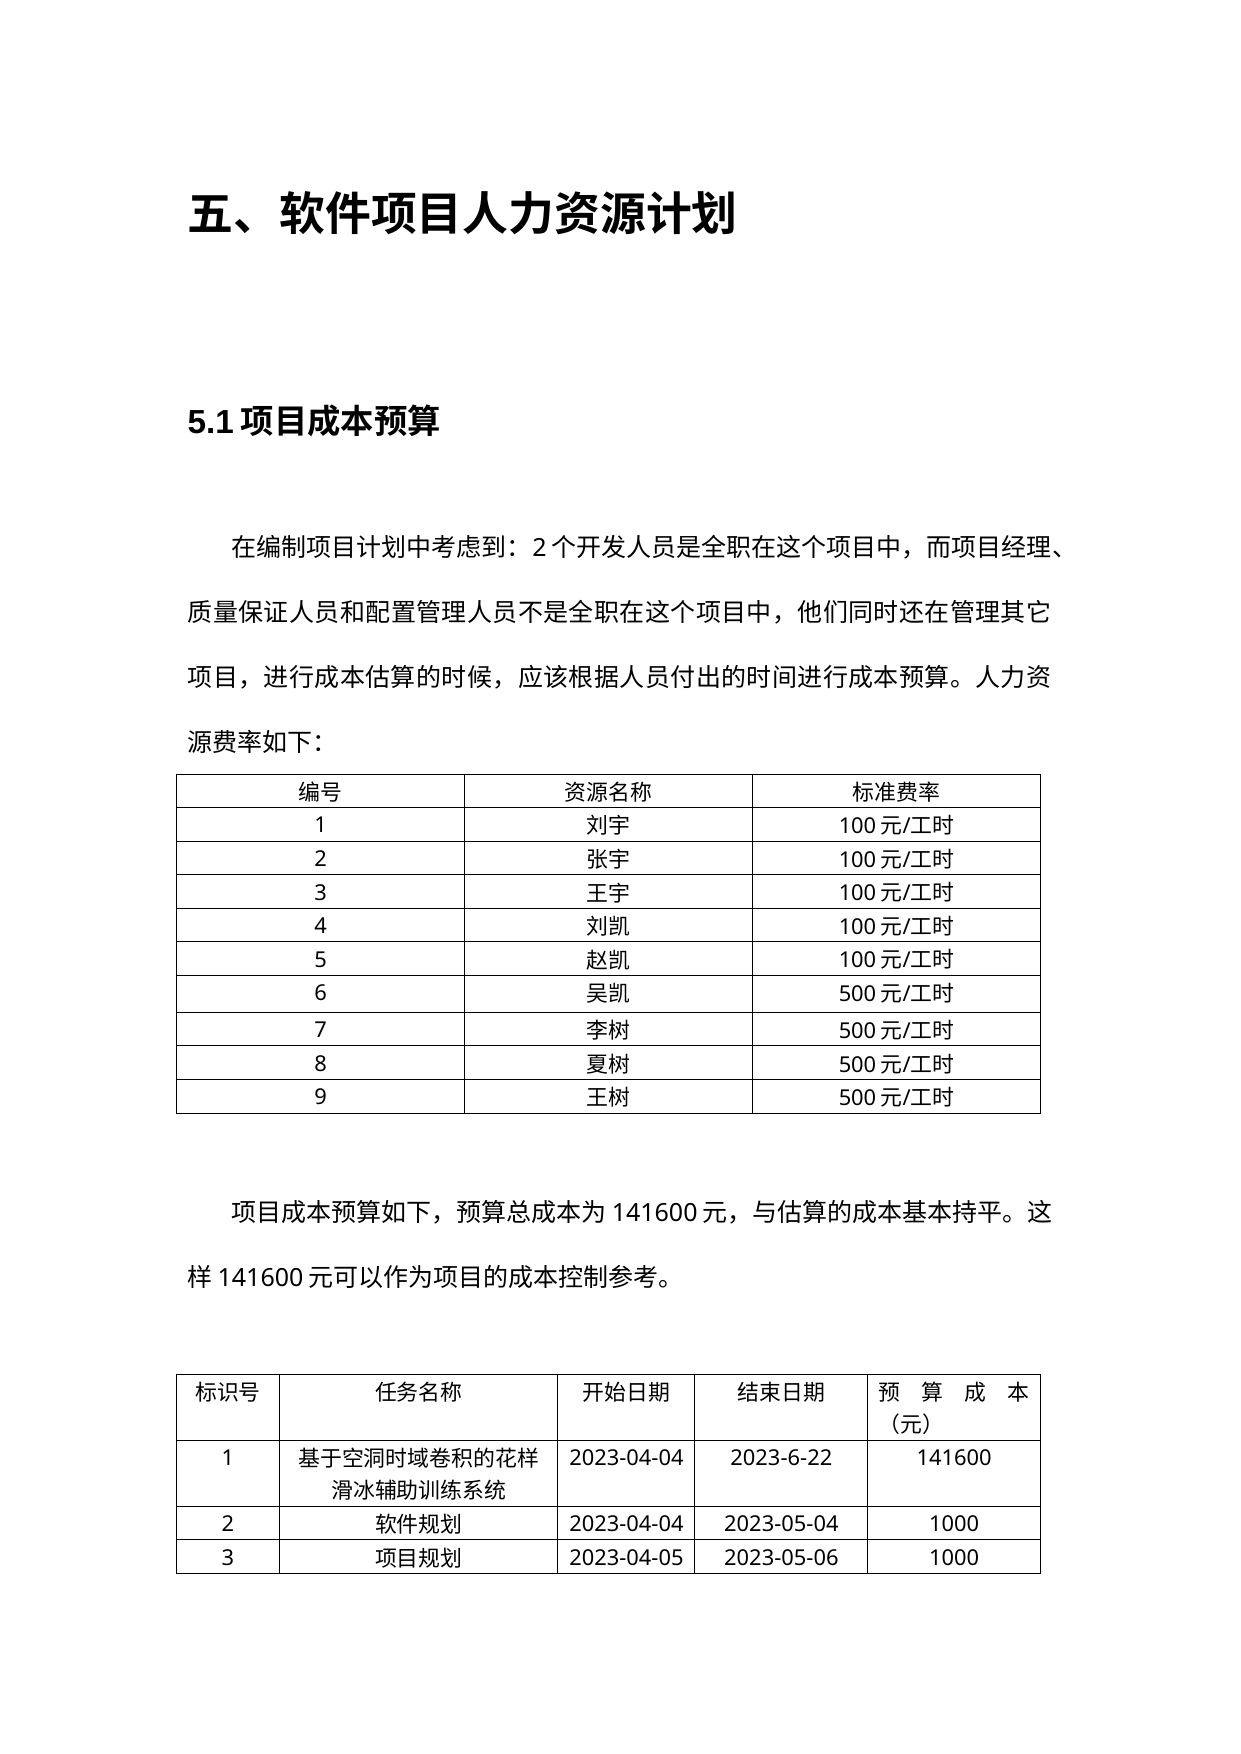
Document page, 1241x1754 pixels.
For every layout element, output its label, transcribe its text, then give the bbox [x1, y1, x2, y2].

table_cell 2023-6-22 [695, 1441, 867, 1506]
table_cell 赵凯 [465, 942, 752, 975]
table_cell 500元/工时 [753, 1013, 1040, 1045]
table_cell 刘凯 [465, 909, 752, 941]
table_cell 100元/工时 [753, 808, 1040, 841]
table_cell 3 [177, 875, 464, 908]
table_cell 1 [177, 808, 464, 841]
table_header 结束日期 [695, 1375, 867, 1439]
table_header 任务名称 [280, 1375, 557, 1439]
table_header 开始日期 [558, 1375, 694, 1439]
table_cell 吴凯 [465, 976, 752, 1012]
table_cell 500元/工时 [753, 1046, 1040, 1079]
table_header 资源名称 [465, 775, 752, 807]
subtitle 软件项目人力资源计划 [187, 162, 1053, 259]
table_cell 7 [177, 1013, 464, 1045]
table_cell 项目规划 [280, 1540, 557, 1573]
table_cell 6 [177, 976, 464, 1012]
table_cell 4 [177, 909, 464, 941]
table_cell 500元/工时 [753, 976, 1040, 1012]
table_cell 李树 [465, 1013, 752, 1045]
table_cell 100元/工时 [753, 842, 1040, 874]
table_cell 王树 [465, 1080, 752, 1112]
table_header 编号 [177, 775, 464, 807]
table_cell 张宇 [465, 842, 752, 874]
table_cell 2 [177, 842, 464, 874]
table_cell 基于空洞时域卷积的花样滑冰辅助训练系统 [280, 1441, 557, 1506]
table_header 预算成本（元） [868, 1375, 1040, 1439]
table_cell 1000 [868, 1507, 1040, 1539]
table_cell 2023-04-04 [558, 1507, 694, 1539]
text 项目成本预算如下，预算总成本为141600元，与估算的成本基本持平。这样141600元可以作为项目的成本控制参考。 [187, 1178, 1053, 1308]
table_cell 2023-04-04 [558, 1441, 694, 1506]
table_cell 2 [177, 1507, 279, 1539]
table_cell 刘宇 [465, 808, 752, 841]
table_cell 1000 [868, 1540, 1040, 1573]
table_cell 100元/工时 [753, 875, 1040, 908]
table_cell 王宇 [465, 875, 752, 908]
subtitle 5.1项目成本预算 [187, 387, 1053, 452]
table_cell 100元/工时 [753, 942, 1040, 975]
table_header 标识号 [177, 1375, 279, 1439]
table_cell 100元/工时 [753, 909, 1040, 941]
table_cell 9 [177, 1080, 464, 1112]
table_cell 2023-05-04 [695, 1507, 867, 1539]
table_cell 3 [177, 1540, 279, 1573]
table_cell 夏树 [465, 1046, 752, 1079]
table_cell 2023-05-06 [695, 1540, 867, 1573]
table_cell 5 [177, 942, 464, 975]
table_cell 1 [177, 1441, 279, 1506]
table_cell 2023-04-05 [558, 1540, 694, 1573]
table_cell 141600 [868, 1441, 1040, 1506]
table_header 标准费率 [753, 775, 1040, 807]
table_cell 8 [177, 1046, 464, 1079]
table_cell 500元/工时 [753, 1080, 1040, 1112]
table_cell 软件规划 [280, 1507, 557, 1539]
text 在编制项目计划中考虑到：2个开发人员是全职在这个项目中，而项目经理、质量保证人员和配置管理人员不是全职在这个项目中，他们同时还在管理其它项目，进行成本估算的时候，应该根据人员付出的时间进行成本预算。人力资源费率如下： [187, 513, 1053, 773]
